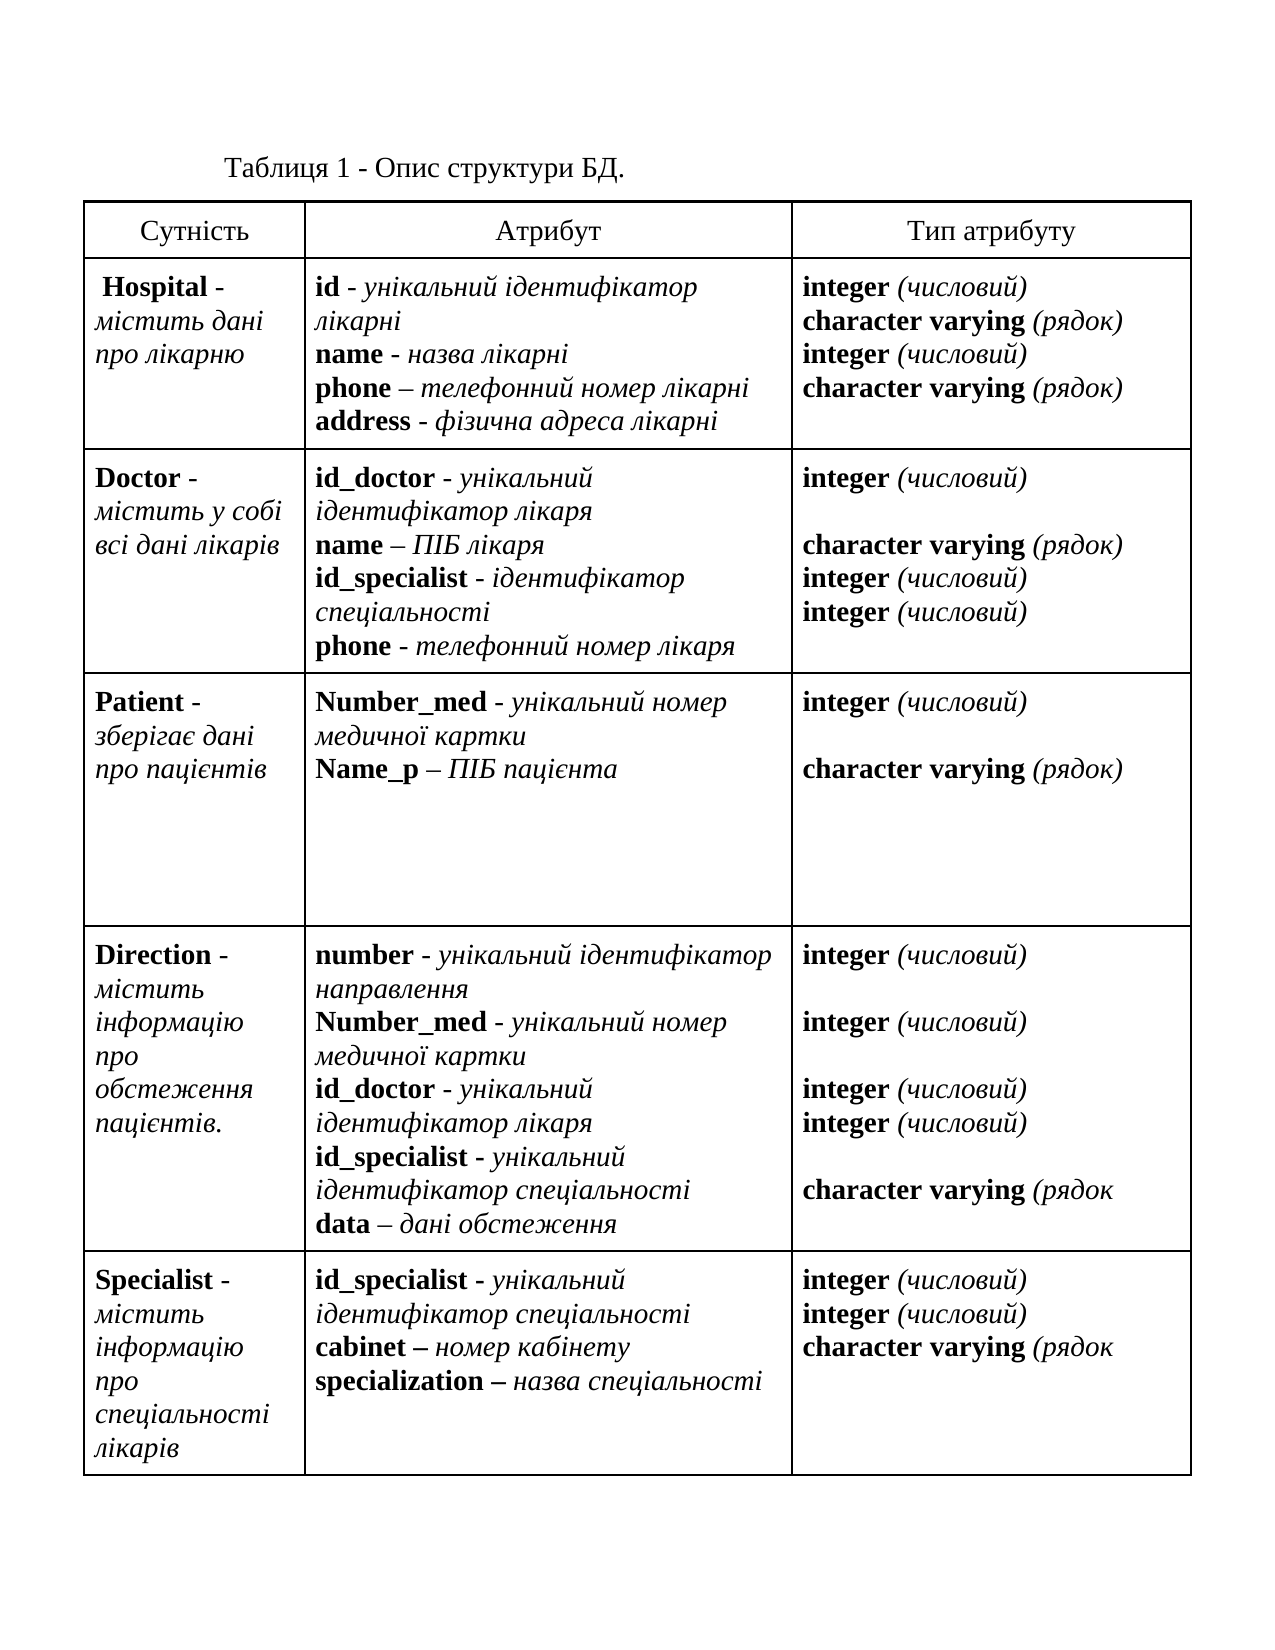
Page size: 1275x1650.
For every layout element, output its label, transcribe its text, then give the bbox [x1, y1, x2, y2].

table_cell Doctor - містить у собі всі дані лікарів [85, 450, 304, 672]
text Таблиця 1 - Опис структури БД. [150, 150, 1125, 183]
table_cell integer (числовий) character varying (рядок) integer (числовий) character varying (рядок) [793, 259, 1190, 447]
table_cell Direction - містить інформацію про обстеження пацієнтів. [85, 927, 304, 1250]
table_cell integer (числовий) character varying (рядок) [793, 674, 1190, 925]
table_cell Hospital - містить дані про лікарню [85, 259, 304, 447]
table_header Сутність [85, 203, 304, 257]
table_header Тип атрибуту [793, 203, 1190, 257]
table_cell Number_med - унікальний номер медичної картки Name_p – ПІБ пацієнта [306, 674, 791, 925]
table_cell id - унікальний ідентифікатор лікарні name - назва лікарні phone – телефонний номер лікарні address - фізична адреса лікарні [306, 259, 791, 447]
table_cell Patient - зберігає дані про пацієнтів [85, 674, 304, 925]
table_cell id_specialist - унікальний ідентифікатор спеціальності cabinet – номер кабінету specialization – назва спеціальності [306, 1252, 791, 1474]
table_cell id_doctor - унікальний ідентифікатор лікаря name – ПІБ лікаря id_specialist - ідентифікатор спеціальності phone - телефонний номер лікаря [306, 450, 791, 672]
table_cell Specialist - містить інформацію про спеціальності лікарів [85, 1252, 304, 1474]
table_header Атрибут [306, 203, 791, 257]
table_cell integer (числовий) integer (числовий) character varying (рядок [793, 1252, 1190, 1474]
table_cell number - унікальний ідентифікатор направлення Number_med - унікальний номер медичної картки id_doctor - унікальний ідентифікатор лікаря id_specialist - унікальний ідентифікатор спеціальності data – дані обстеження [306, 927, 791, 1250]
table_cell integer (числовий) character varying (рядок) integer (числовий) integer (числовий) [793, 450, 1190, 672]
table_cell integer (числовий) integer (числовий) integer (числовий) integer (числовий) character varying (рядок [793, 927, 1190, 1250]
